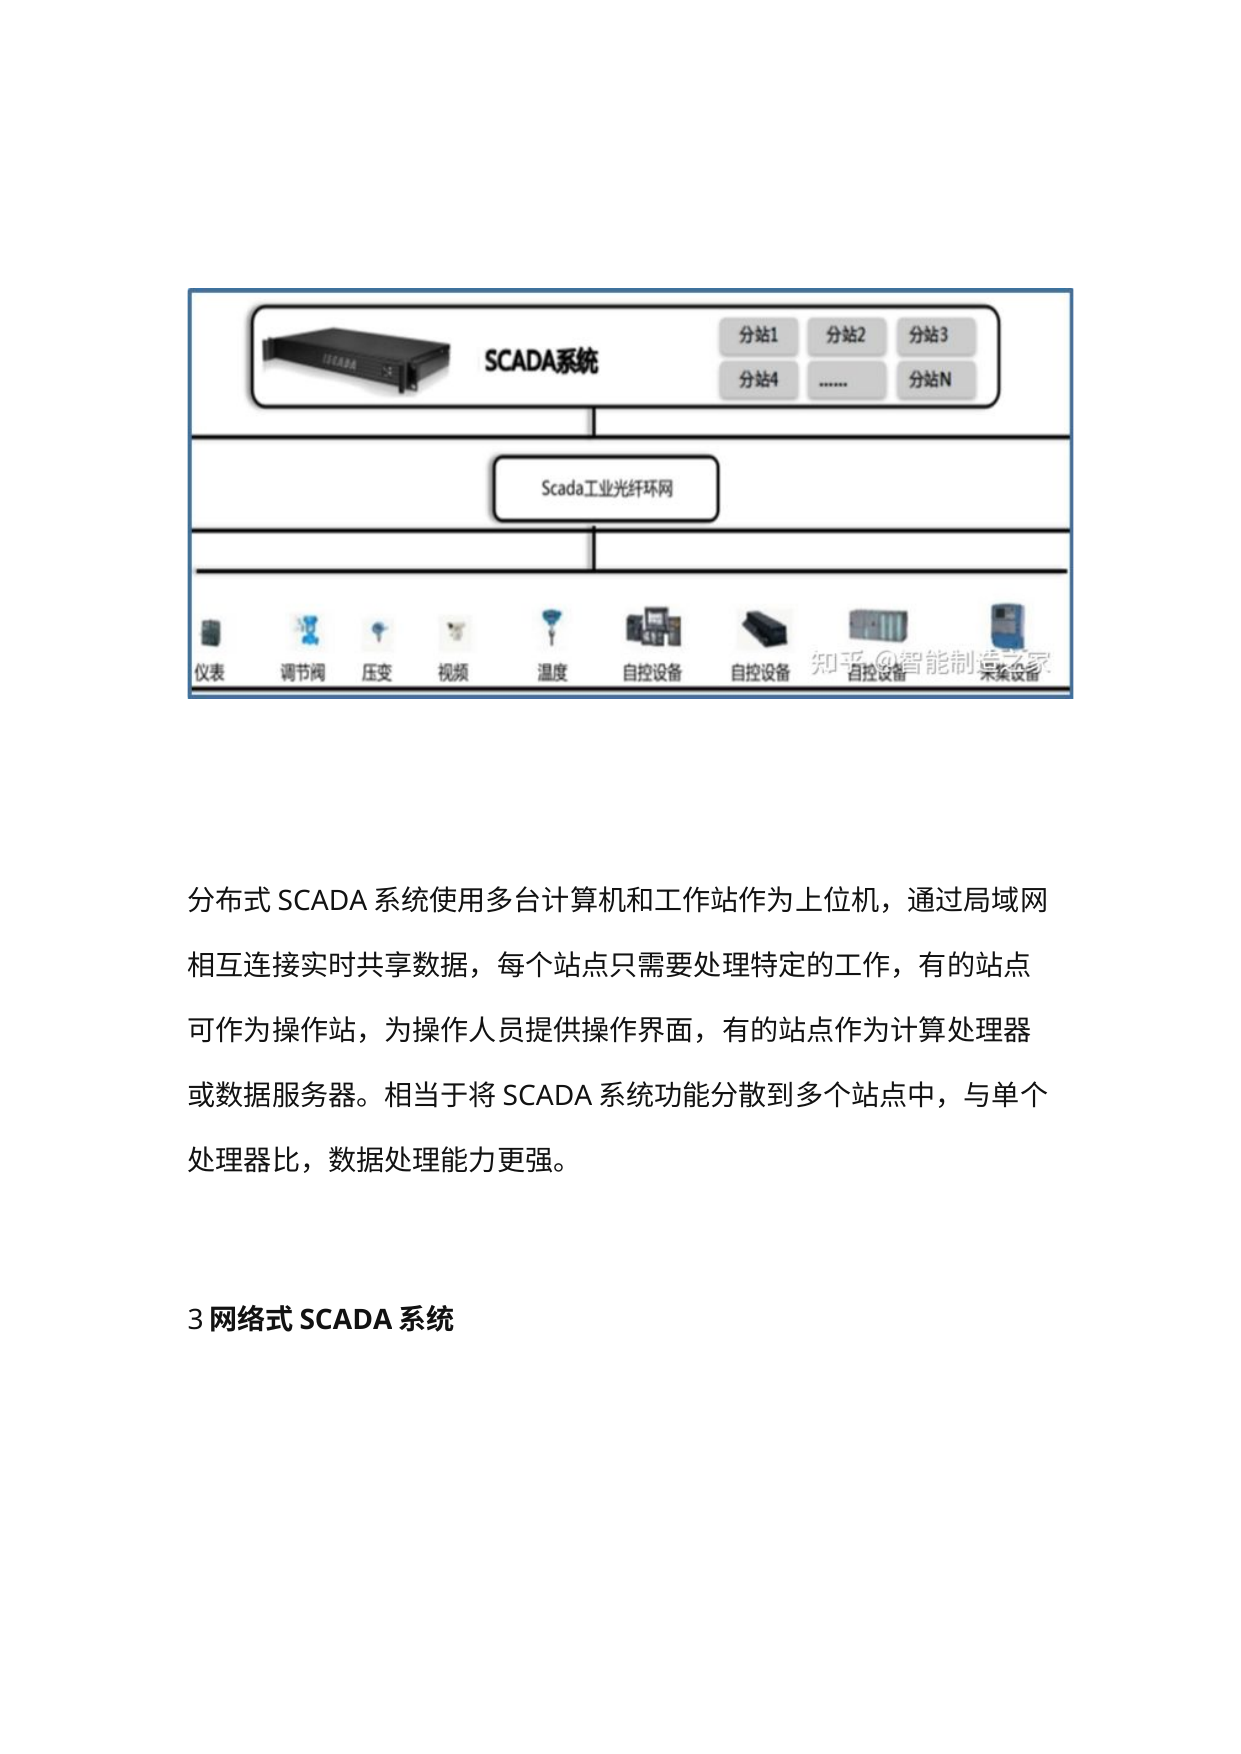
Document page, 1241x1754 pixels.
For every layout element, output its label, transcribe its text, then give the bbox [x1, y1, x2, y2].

text 分布式SCADA系统使用多台计算机和工作站作为上位机，通过局域网相互连接实时共享数据，每个站点只需要处理特定的工作，有的站点可作为操作站，为操作人员提供操作界面，有的站点作为计算处理器或数据服务器。相当于将SCADA系统功能分散到多个站点中，与单个处理器比，数据处理能力更强。 [187, 866, 1053, 1191]
text 3网络式SCADA系统 [187, 1285, 1053, 1350]
picture [187, 288, 1074, 699]
